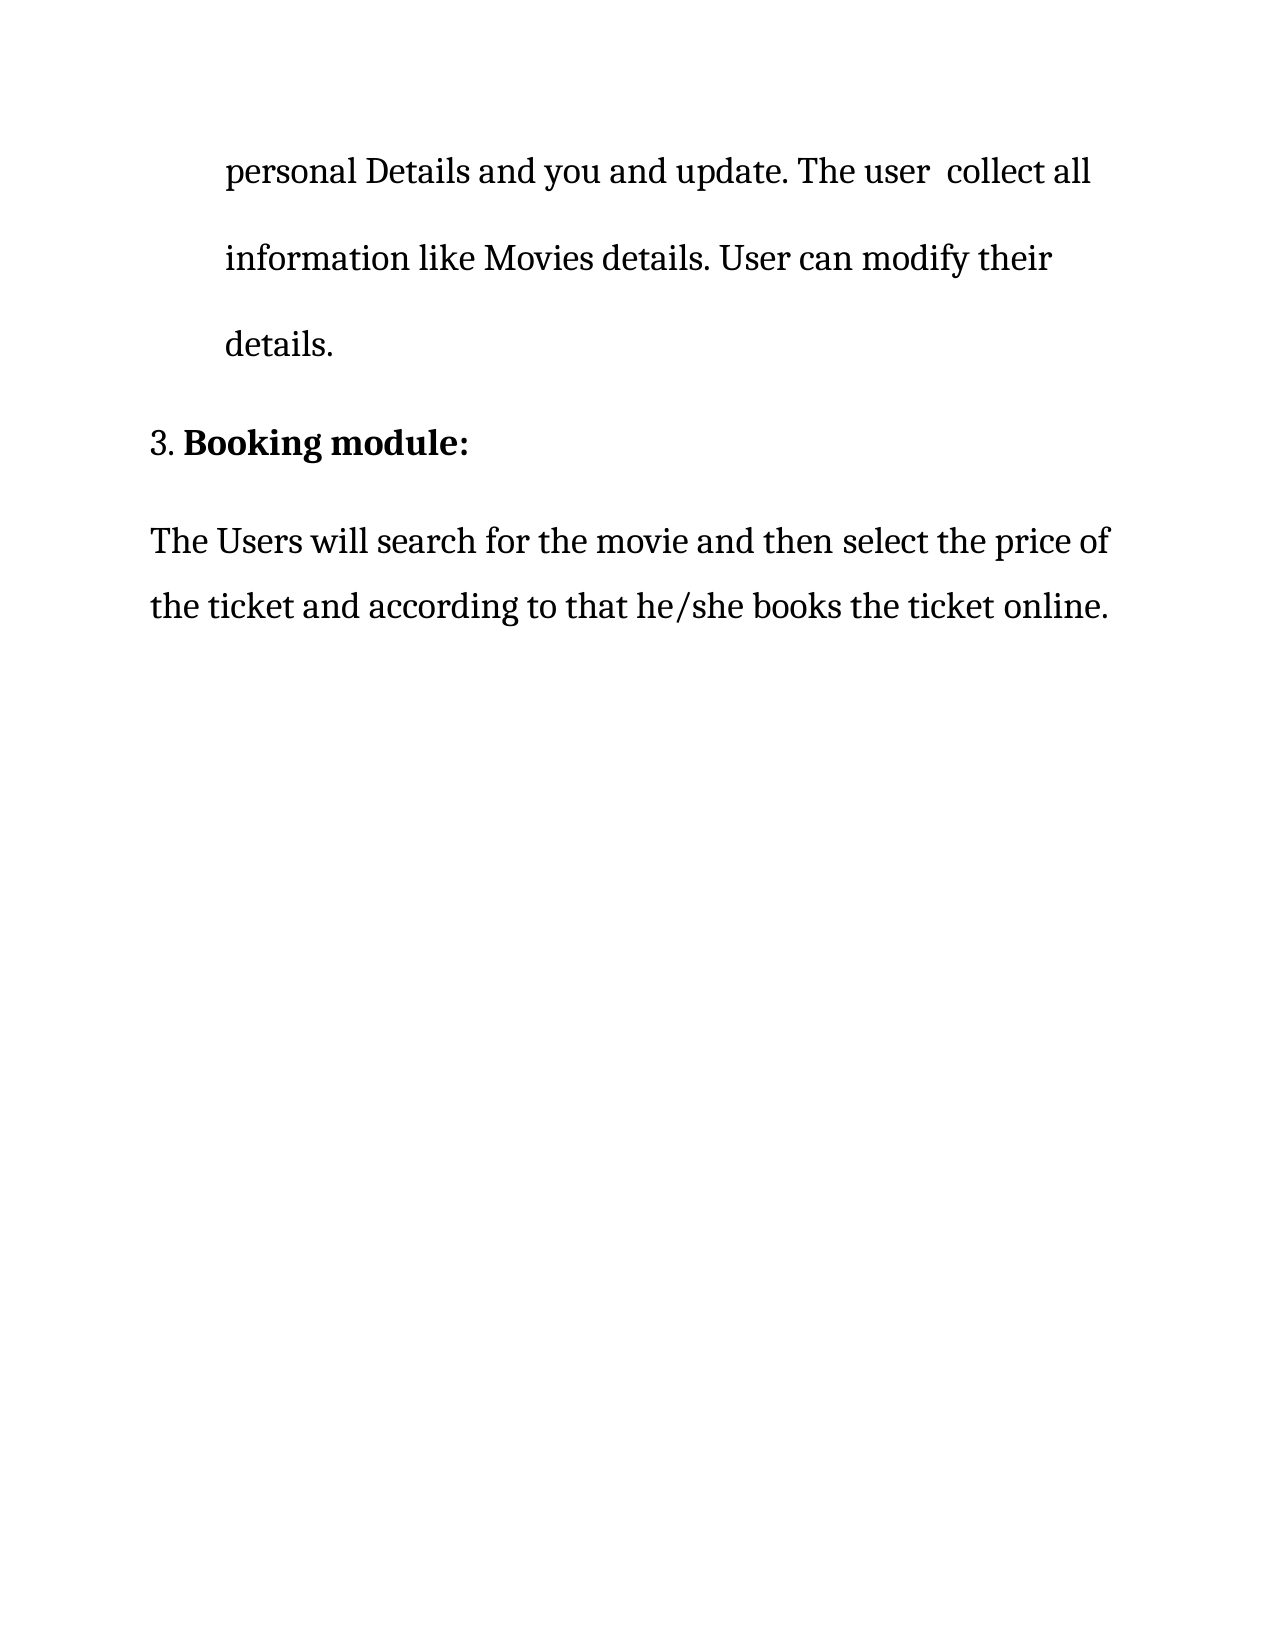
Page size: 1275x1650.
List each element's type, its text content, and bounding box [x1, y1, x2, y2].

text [187, 150, 1125, 366]
text The Users will search for the movie and then select the price of the ticket and according to that he/she books the ticket online. [150, 520, 1125, 628]
text 3. Booking module: [150, 421, 1125, 464]
